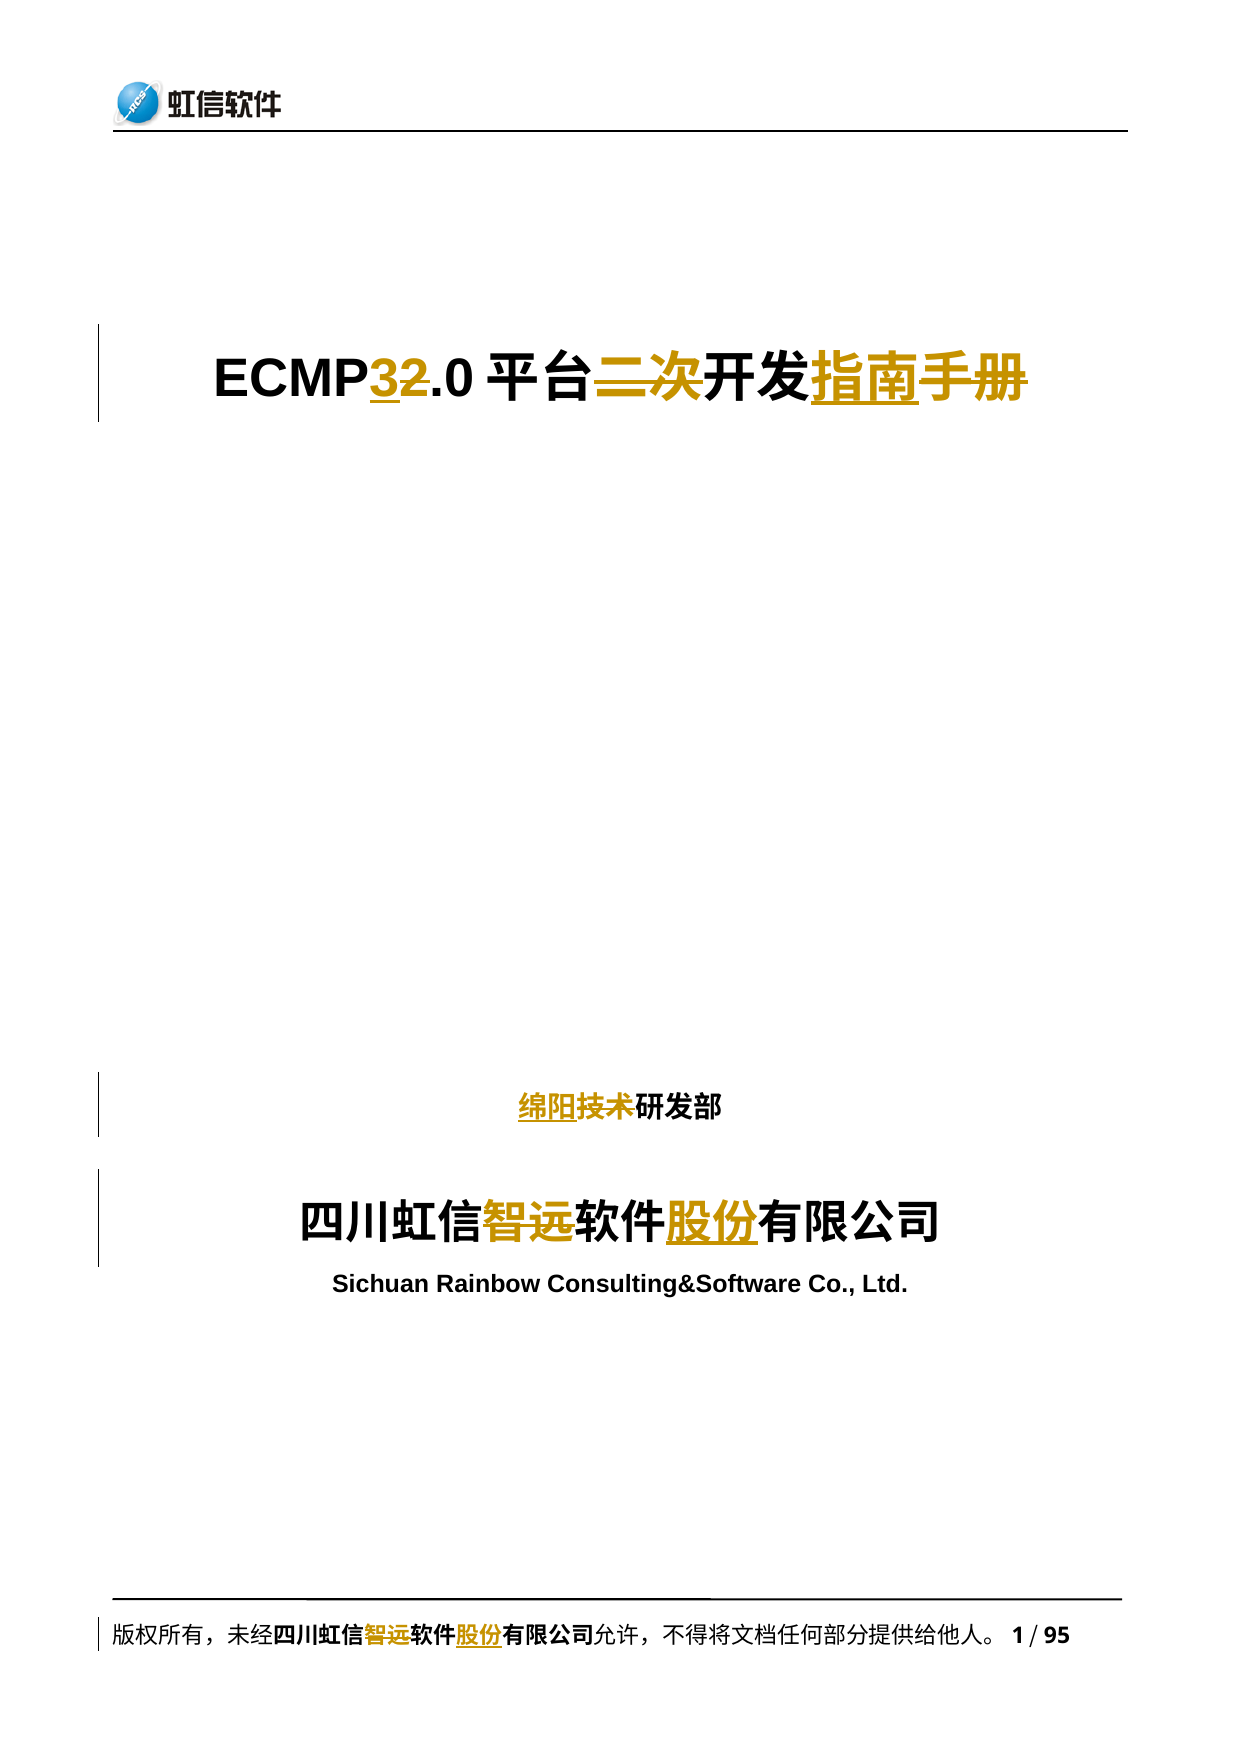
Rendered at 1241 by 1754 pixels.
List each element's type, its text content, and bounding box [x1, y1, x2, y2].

text Sichuan Rainbow Consulting&Software Co., Ltd. [112, 1267, 1128, 1299]
text 四川虹信软件有限公司 [112, 1169, 1128, 1267]
text ECMP.0平台开发 [112, 324, 1128, 422]
picture [112, 79, 282, 126]
text 研发部 [112, 1072, 1128, 1137]
